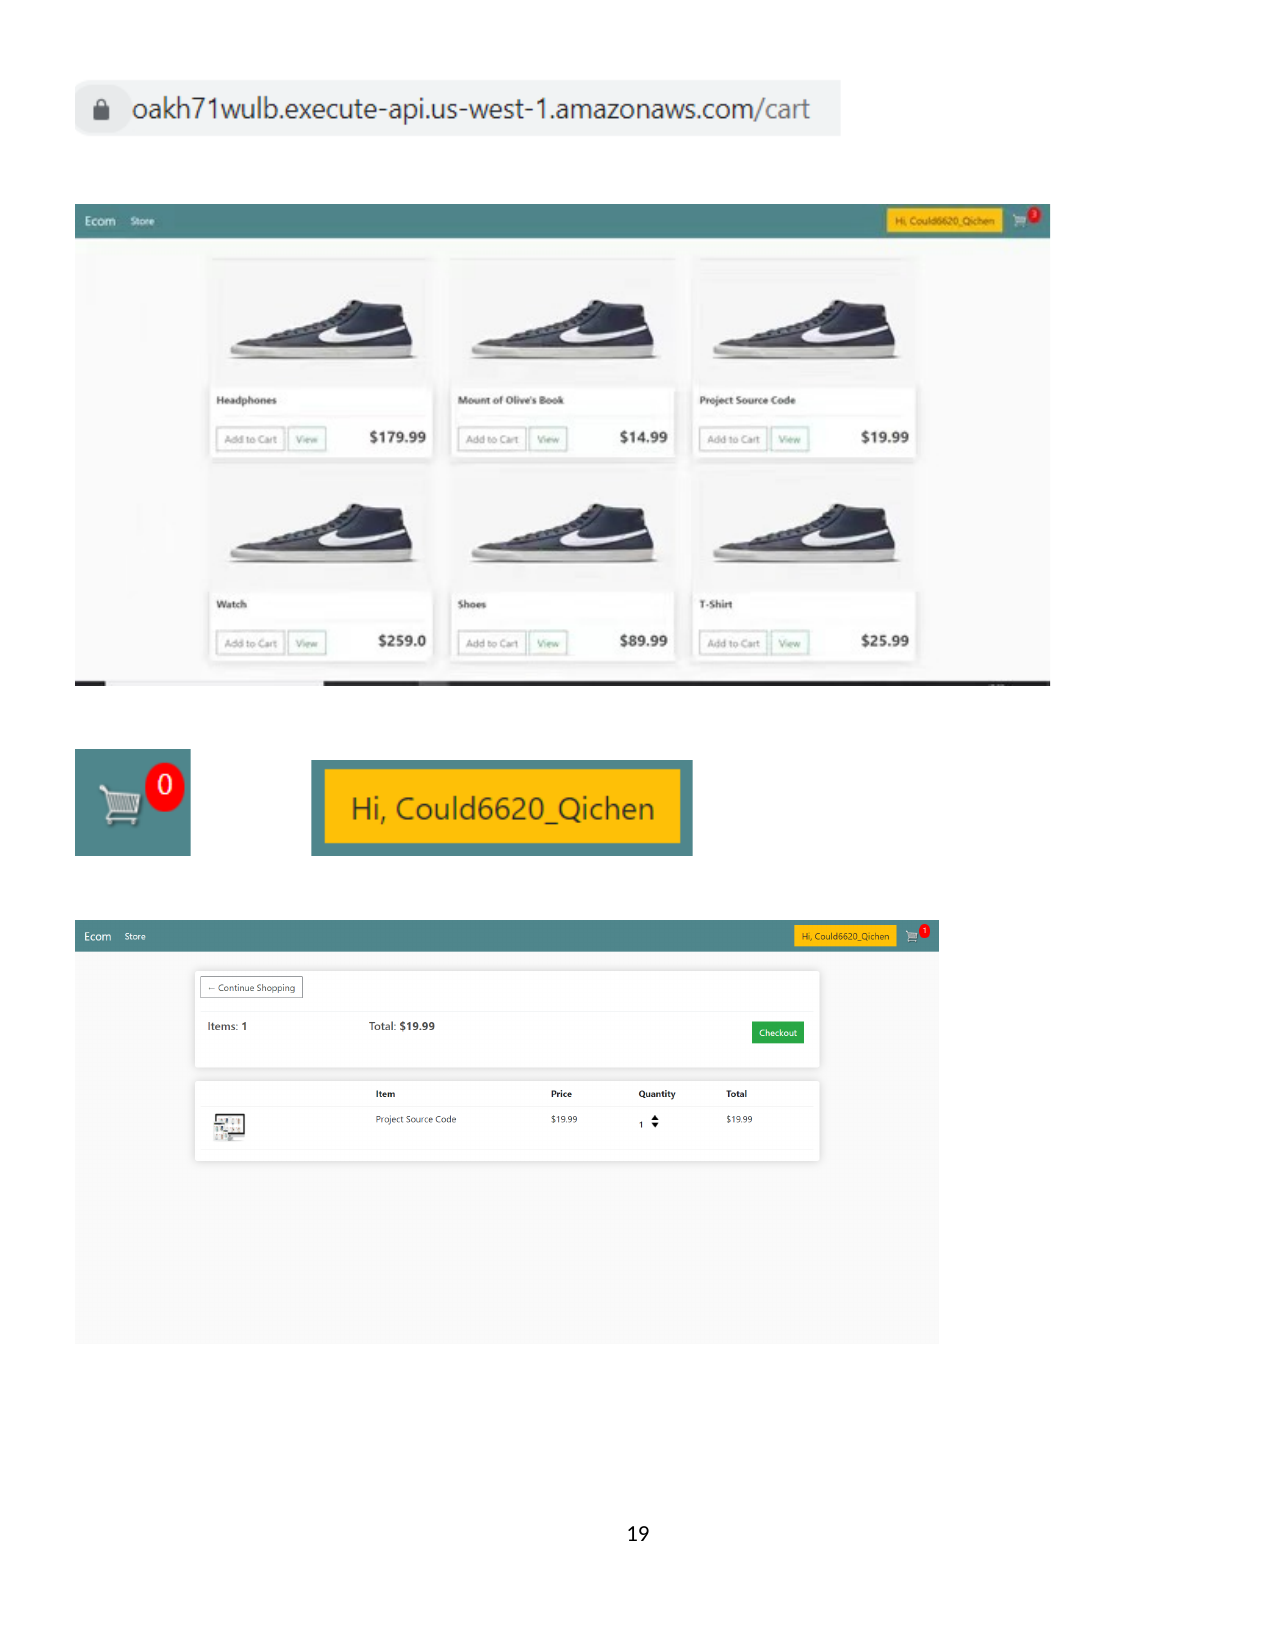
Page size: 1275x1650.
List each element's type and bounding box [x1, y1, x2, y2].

picture [75, 75, 841, 141]
picture [75, 204, 1050, 686]
picture [311, 760, 693, 856]
picture [75, 920, 939, 1344]
picture [75, 749, 191, 856]
